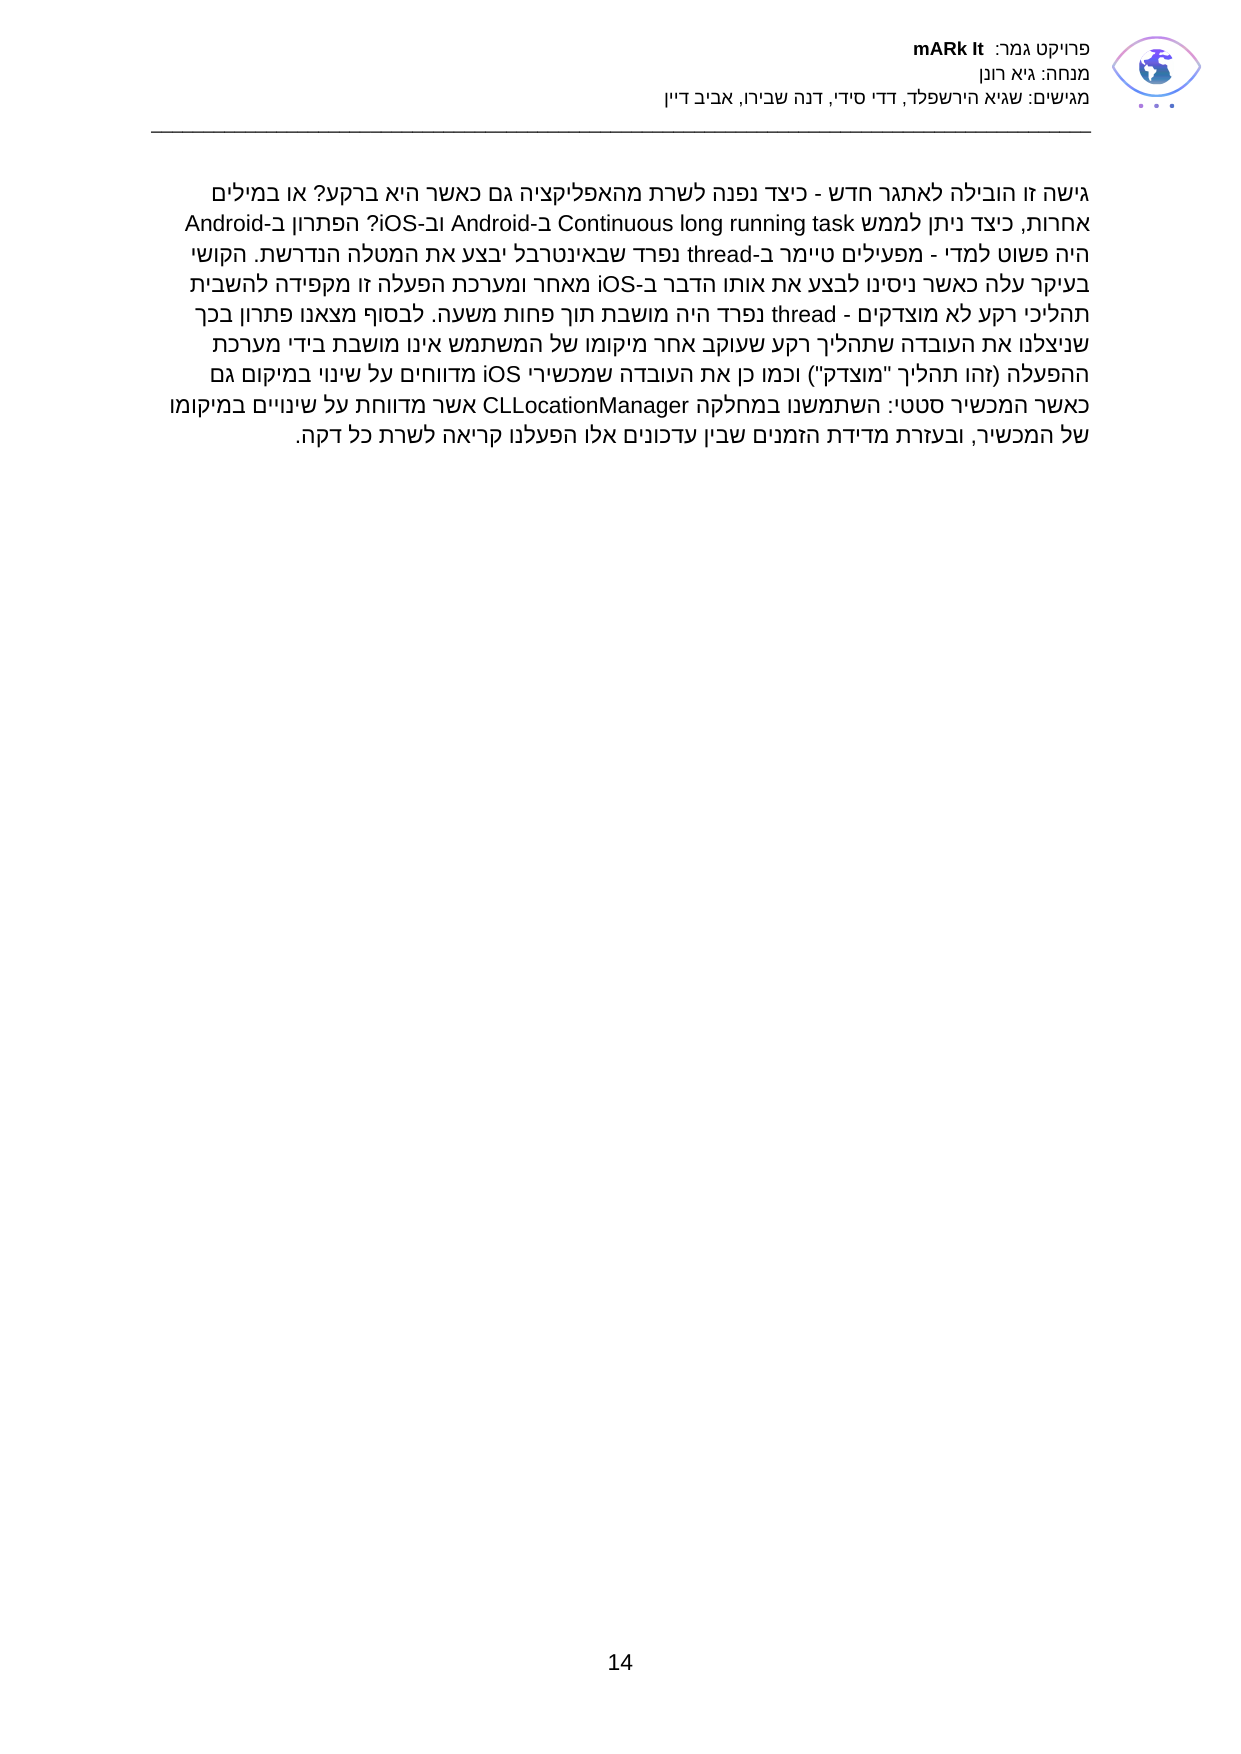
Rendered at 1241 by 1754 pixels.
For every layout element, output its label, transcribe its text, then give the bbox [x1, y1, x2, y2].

picture [1108, 18, 1205, 115]
text גישה זו הובילה לאתגר חדש - כיצד נפנה לשרת מהאפליקציה גם כאשר היא ברקע? או במילים אחרות, כיצד ניתן לממש Continuous long running task ב-Android וב-iOS? הפתרון ב-Android היה פשוט למדי - מפעילים טיימר ב-thread נפרד שבאינטרבל יבצע את המטלה הנדרשת. הקושי בעיקר עלה כאשר ניסינו לבצע את אותו הדבר ב-iOS מאחר ומערכת הפעלה זו מקפידה להשבית תהליכי רקע לא מוצדקים - thread נפרד היה מושבת תוך פחות משעה. לבסוף מצאנו פתרון בכך שניצלנו את העובדה שתהליך רקע שעוקב אחר מיקומו של המשתמש אינו מושבת בידי מערכת ההפעלה (זהו תהליך "מוצדק") וכמו כן את העובדה שמכשירי iOS מדווחים על שינוי במיקום גם כאשר המכשיר סטטי: השתמשנו במחלקה CLLocationManager אשר מדווחת על שינויים במיקומו של המכשיר, ובעזרת מדידת הזמנים שבין עדכונים אלו הפעלנו קריאה לשרת כל דקה. [150, 180, 1090, 448]
